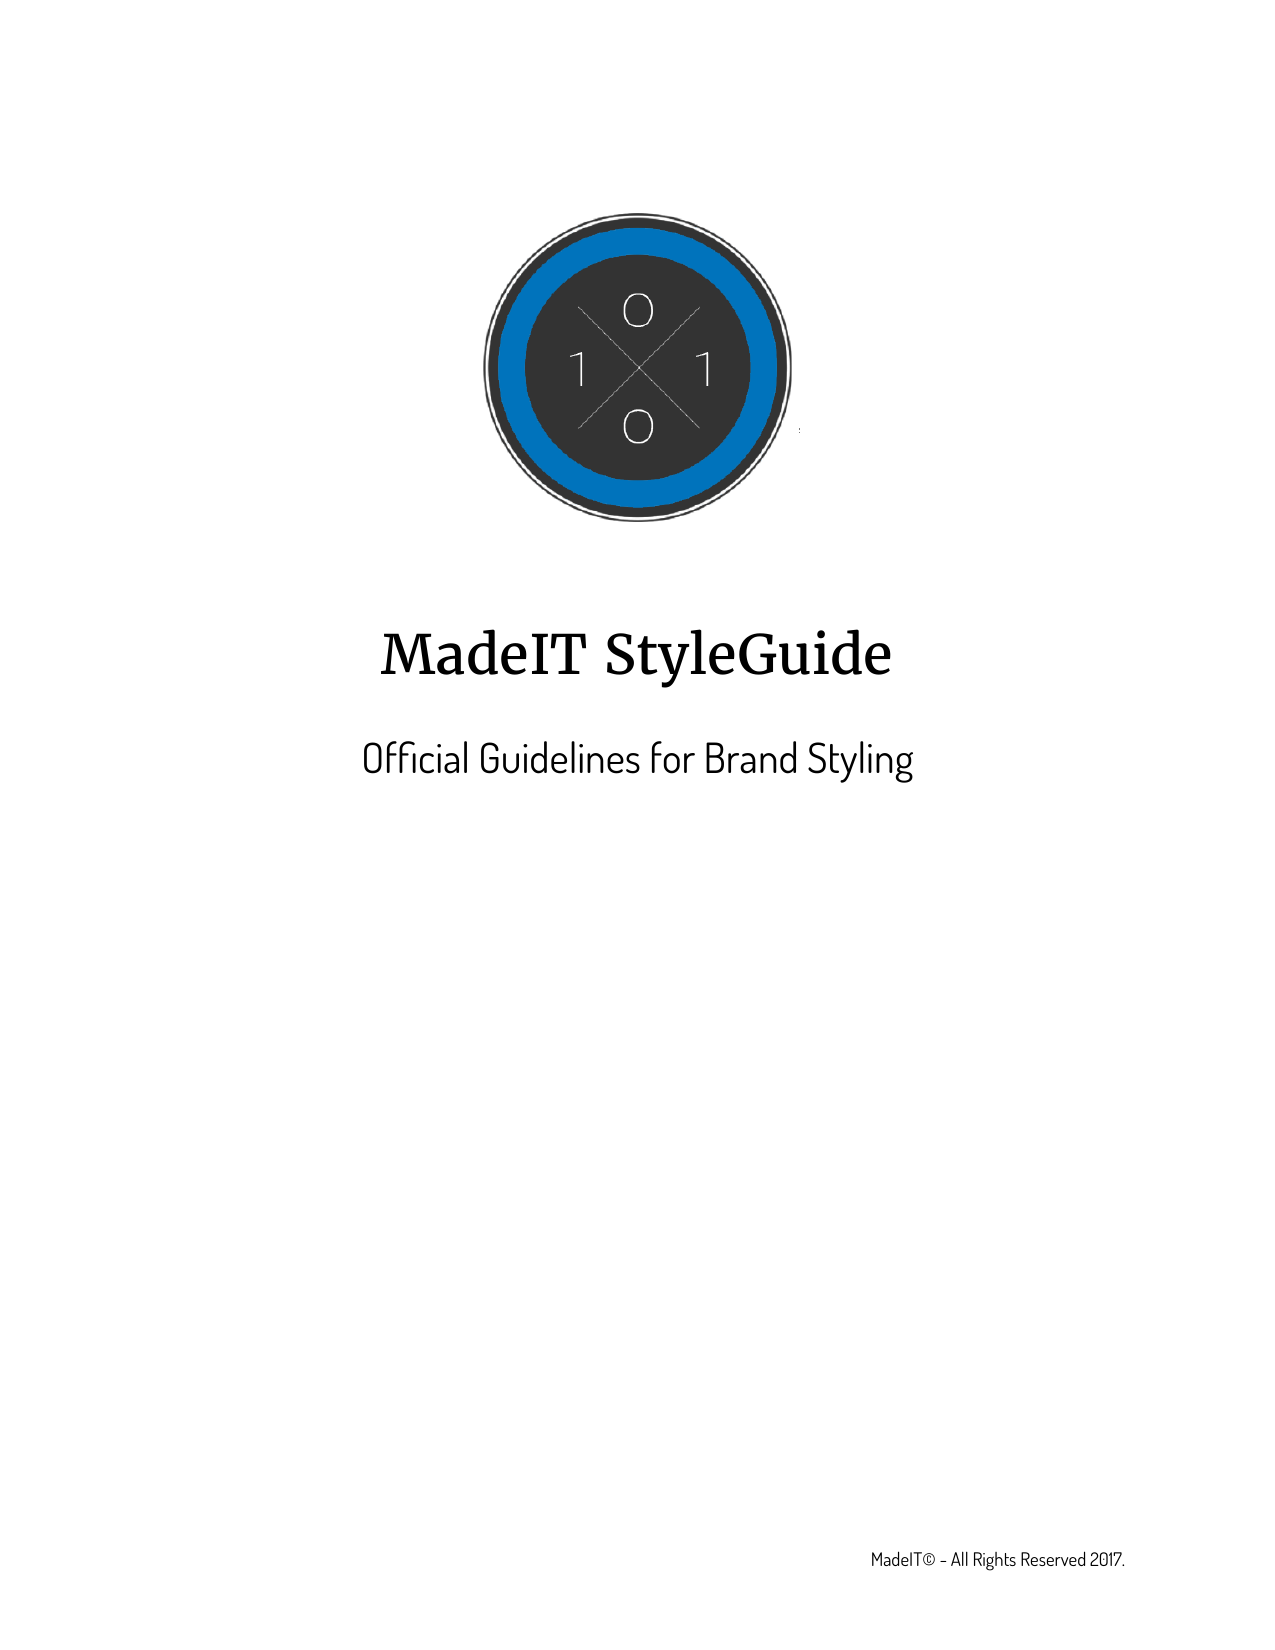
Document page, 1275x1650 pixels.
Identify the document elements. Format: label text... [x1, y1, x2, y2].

picture [475, 191, 800, 541]
title MadeIT StyleGuide [150, 621, 1125, 689]
subtitle Official Guidelines for Brand Styling [150, 731, 1125, 784]
